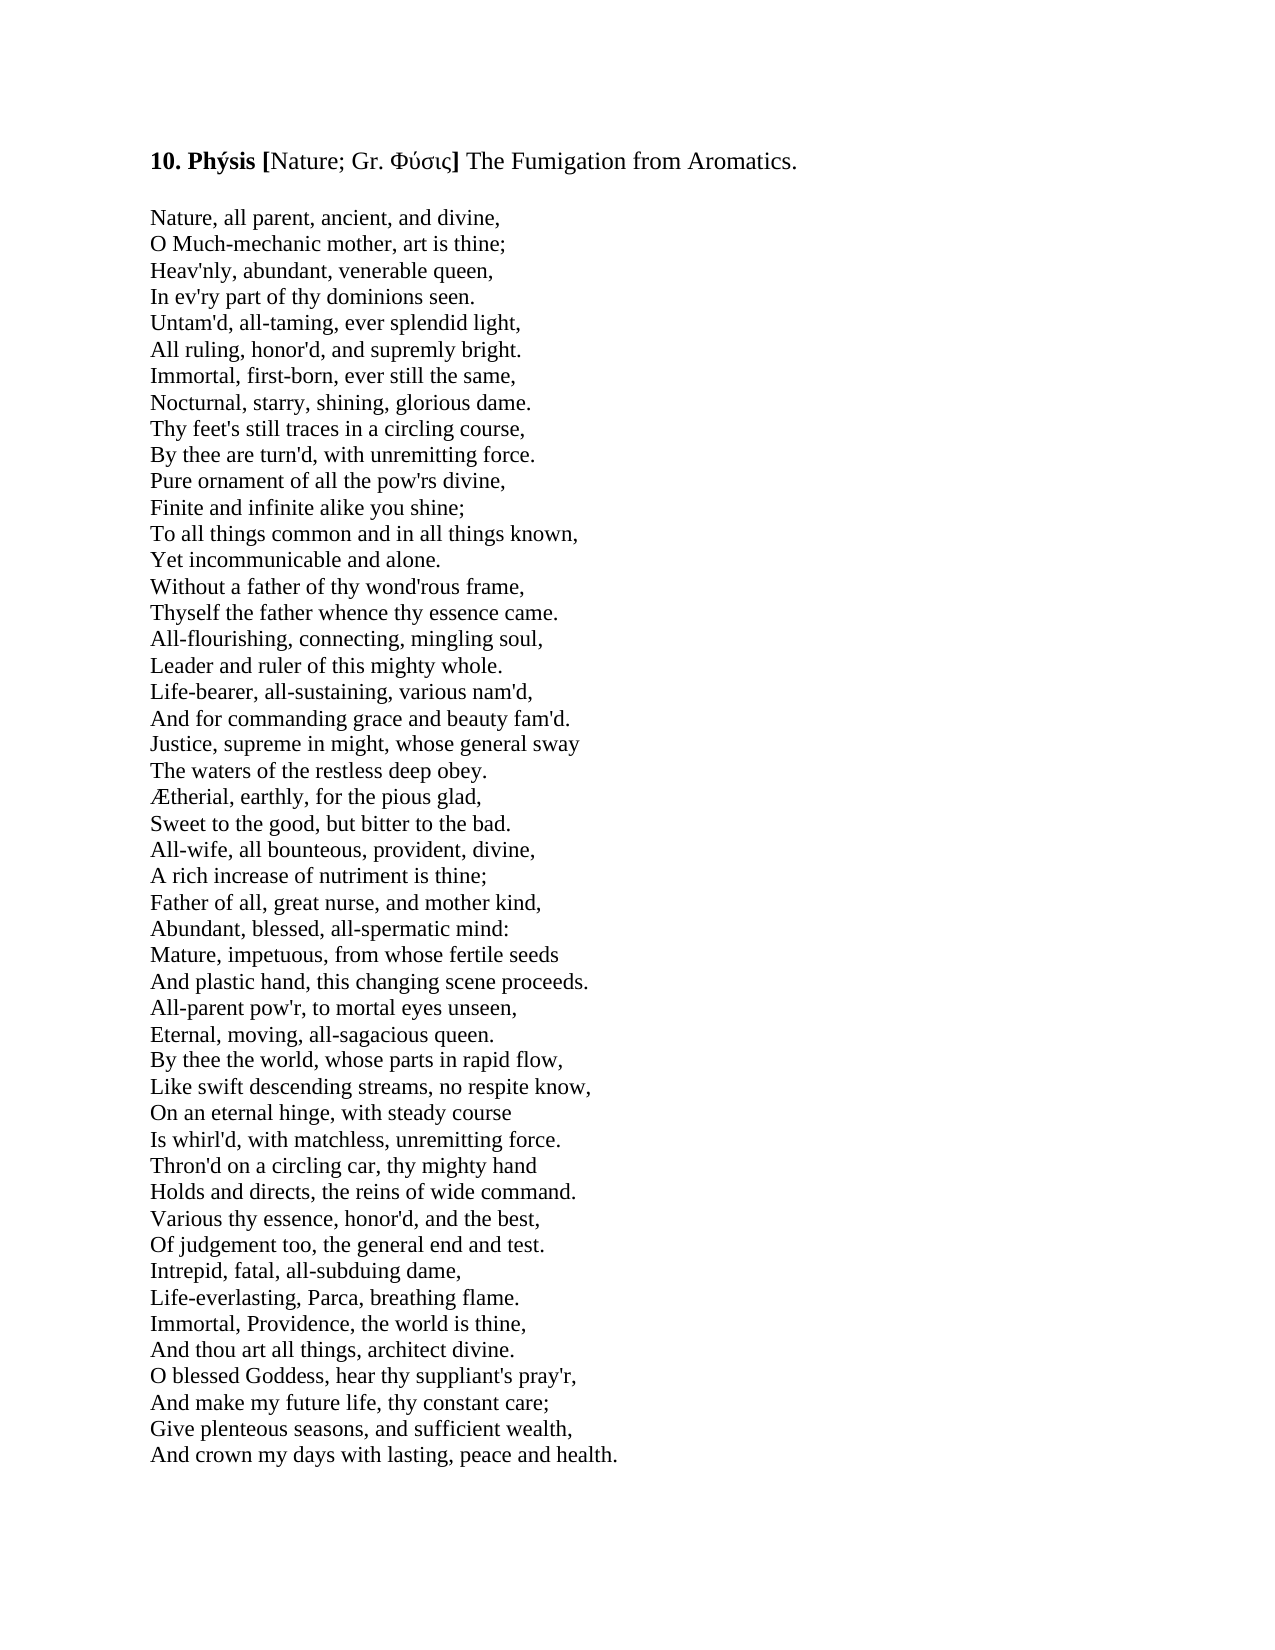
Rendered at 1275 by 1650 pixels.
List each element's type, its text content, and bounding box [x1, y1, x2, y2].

text O blessed Goddess, hear thy suppliant's pray'r, [150, 1363, 1125, 1389]
text Pure ornament of all the pow'rs divine, [150, 467, 1125, 494]
text In ev'ry part of thy dominions seen. [150, 283, 1125, 310]
text Various thy essence, honor'd, and the best, [150, 1205, 1125, 1231]
text All-parent pow'r, to mortal eyes unseen, [150, 994, 1125, 1020]
text A rich increase of nutriment is thine; [150, 862, 1125, 889]
text Leader and ruler of this mighty whole. [150, 652, 1125, 678]
text And for commanding grace and beauty fam'd. [150, 705, 1125, 731]
text By thee are turn'd, with unremitting force. [150, 441, 1125, 467]
text The waters of the restless deep obey. [150, 757, 1125, 783]
text Justice, supreme in might, whose general sway [150, 731, 1125, 757]
text To all things common and in all things known, [150, 520, 1125, 546]
text Holds and directs, the reins of wide command. [150, 1178, 1125, 1205]
text Mature, impetuous, from whose fertile seeds [150, 942, 1125, 968]
text All ruling, honor'd, and supremly bright. [150, 336, 1125, 362]
text All-wife, all bounteous, provident, divine, [150, 836, 1125, 862]
text O Much-mechanic mother, art is thine; [150, 231, 1125, 257]
text And crown my days with lasting, peace and health. [150, 1441, 1125, 1468]
text Eternal, moving, all-sagacious queen. [150, 1021, 1125, 1047]
text Thy feet's still traces in a circling course, [150, 415, 1125, 441]
text Sweet to the good, but bitter to the bad. [150, 810, 1125, 836]
text Give plenteous seasons, and sufficient wealth, [150, 1415, 1125, 1441]
text And plastic hand, this changing scene proceeds. [150, 968, 1125, 994]
text Nocturnal, starry, shining, glorious dame. [150, 389, 1125, 415]
text All-flourishing, connecting, mingling soul, [150, 626, 1125, 652]
text Thyself the father whence thy essence came. [150, 599, 1125, 626]
text Of judgement too, the general end and test. [150, 1231, 1125, 1258]
text Is whirl'd, with matchless, unremitting force. [150, 1126, 1125, 1152]
text Abundant, blessed, all-spermatic mind: [150, 915, 1125, 942]
text Intrepid, fatal, all-subduing dame, [150, 1258, 1125, 1284]
text Like swift descending streams, no respite know, [150, 1073, 1125, 1099]
text And make my future life, thy constant care; [150, 1389, 1125, 1415]
text Nature, all parent, ancient, and divine, [150, 204, 1125, 231]
text Immortal, first-born, ever still the same, [150, 362, 1125, 388]
text Heav'nly, abundant, venerable queen, [150, 257, 1125, 283]
text Thron'd on a circling car, thy mighty hand [150, 1152, 1125, 1178]
text Life-bearer, all-sustaining, various nam'd, [150, 678, 1125, 704]
text On an eternal hinge, with steady course [150, 1099, 1125, 1126]
text And thou art all things, architect divine. [150, 1337, 1125, 1363]
list Phýsis [Nature; Gr. Φύσις] The Fumigation from Aromatics. [150, 146, 1125, 175]
text Life-everlasting, Parca, breathing flame. [150, 1284, 1125, 1310]
text Untam'd, all-taming, ever splendid light, [150, 310, 1125, 336]
text Ætherial, earthly, for the pious glad, [150, 783, 1125, 810]
text By thee the world, whose parts in rapid flow, [150, 1047, 1125, 1073]
text Without a father of thy wond'rous frame, [150, 573, 1125, 599]
text Immortal, Providence, the world is thine, [150, 1310, 1125, 1336]
text Finite and infinite alike you shine; [150, 494, 1125, 520]
text Father of all, great nurse, and mother kind, [150, 889, 1125, 915]
text Yet incommunicable and alone. [150, 546, 1125, 573]
